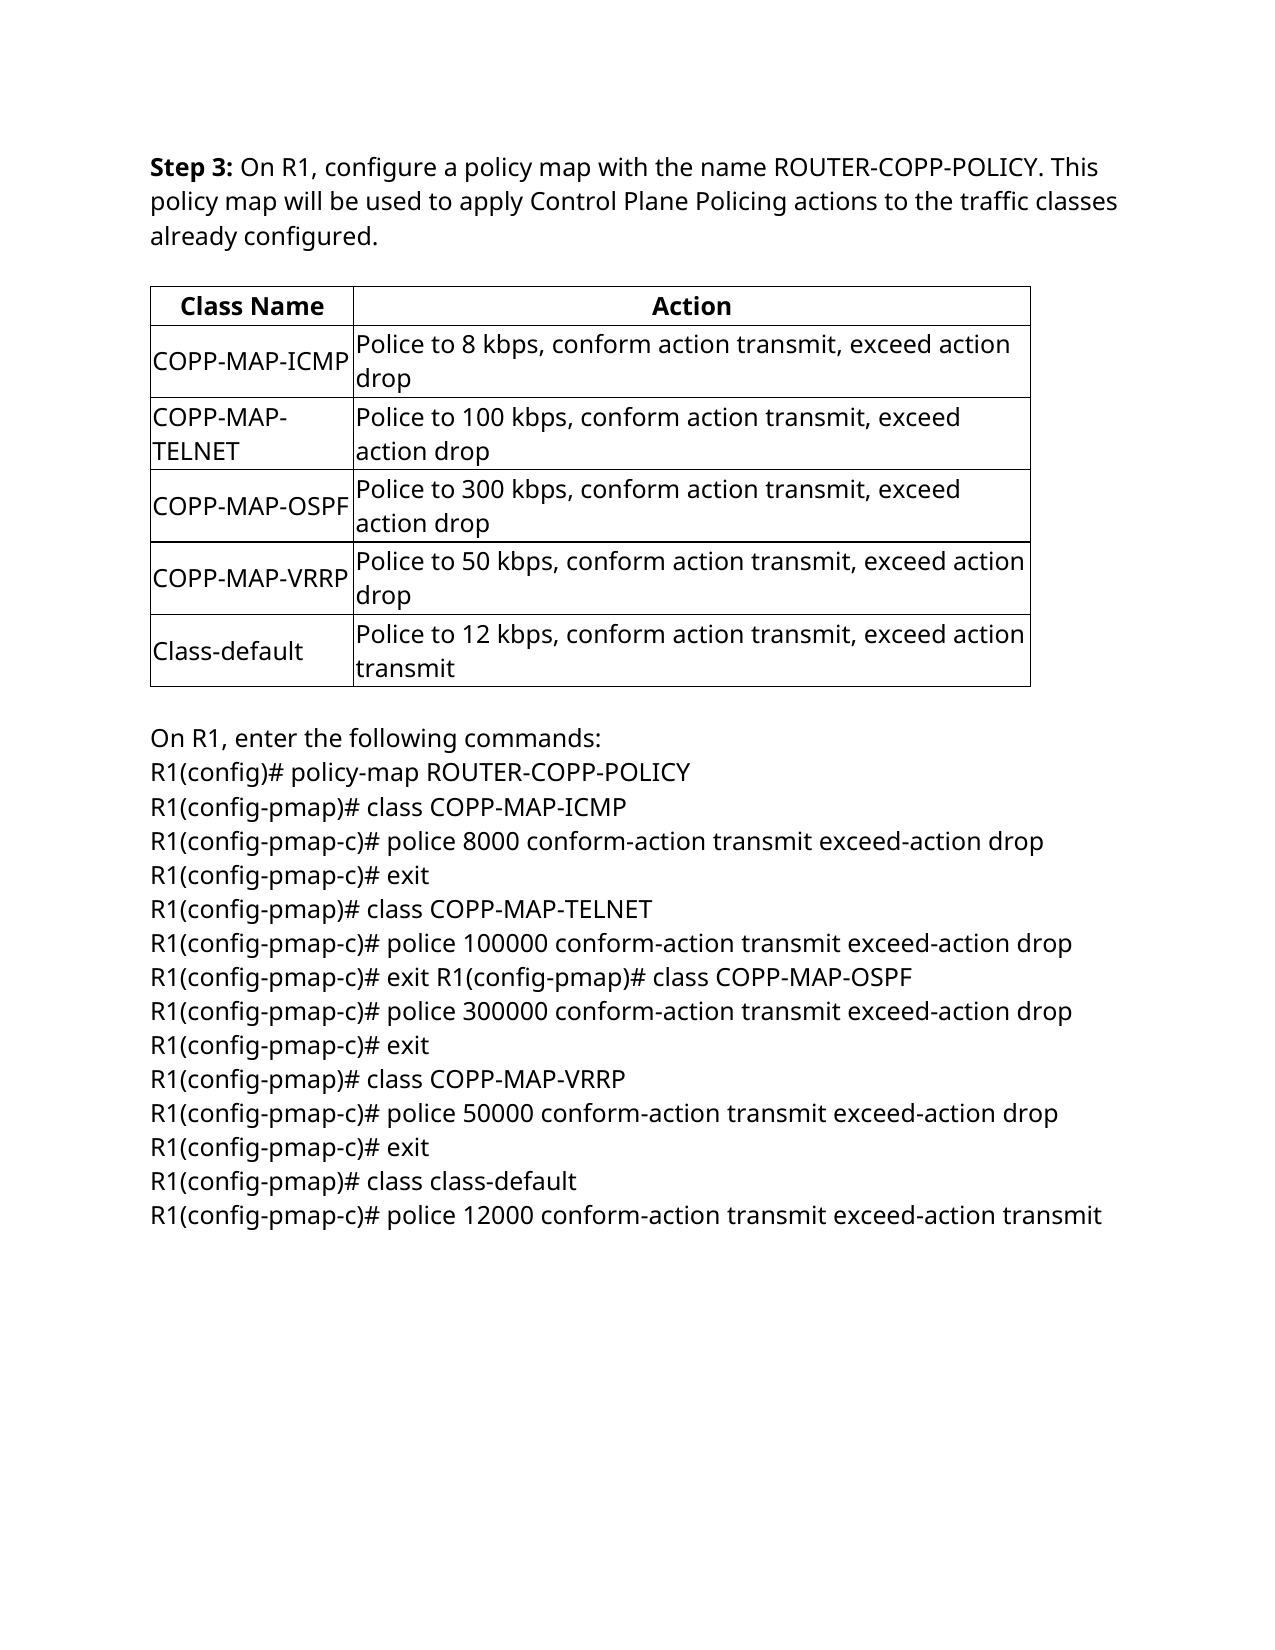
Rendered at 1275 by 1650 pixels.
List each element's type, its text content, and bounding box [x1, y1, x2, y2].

text On R1, enter the following commands: [150, 721, 1125, 755]
table_cell Police to 8 kbps, conform action transmit, exceed action drop [354, 326, 1030, 397]
text Step 3: On R1, configure a policy map with the name ROUTER-COPP-POLICY. This policy map will be used to apply Control Plane Policing actions to the traffic classes already configured. [150, 150, 1125, 252]
table_header Action [354, 287, 1030, 324]
text R1(config-pmap)# class COPP-MAP-ICMP [150, 789, 1125, 823]
text R1(config-pmap-c)# exit R1(config-pmap)# class COPP-MAP-OSPF [150, 959, 1125, 993]
text R1(config-pmap-c)# police 8000 conform-action transmit exceed-action drop [150, 823, 1125, 857]
table_cell Police to 12 kbps, conform action transmit, exceed action transmit [354, 615, 1030, 686]
table_cell COPP-MAP-TELNET [151, 398, 353, 469]
table_cell Police to 100 kbps, conform action transmit, exceed action drop [354, 398, 1030, 469]
text R1(config-pmap-c)# police 100000 conform-action transmit exceed-action drop [150, 925, 1125, 959]
text R1(config-pmap-c)# police 50000 conform-action transmit exceed-action drop [150, 1096, 1125, 1130]
text R1(config-pmap-c)# police 300000 conform-action transmit exceed-action drop [150, 993, 1125, 1028]
table_cell Police to 300 kbps, conform action transmit, exceed action drop [354, 470, 1030, 541]
text R1(config-pmap-c)# exit [150, 857, 1125, 891]
text R1(config-pmap-c)# exit [150, 1028, 1125, 1062]
table_cell Class-default [151, 615, 353, 686]
table_cell Police to 50 kbps, conform action transmit, exceed action drop [354, 543, 1030, 614]
text R1(config)# policy-map ROUTER-COPP-POLICY [150, 755, 1125, 789]
text R1(config-pmap)# class class-default [150, 1164, 1125, 1198]
table_cell COPP-MAP-OSPF [151, 470, 353, 541]
table_cell COPP-MAP-VRRP [151, 543, 353, 614]
text R1(config-pmap)# class COPP-MAP-TELNET [150, 891, 1125, 925]
text R1(config-pmap-c)# police 12000 conform-action transmit exceed-action transmit [150, 1198, 1125, 1232]
text R1(config-pmap)# class COPP-MAP-VRRP [150, 1062, 1125, 1096]
table_header Class Name [151, 287, 353, 324]
text R1(config-pmap-c)# exit [150, 1130, 1125, 1164]
table_cell COPP-MAP-ICMP [151, 326, 353, 397]
